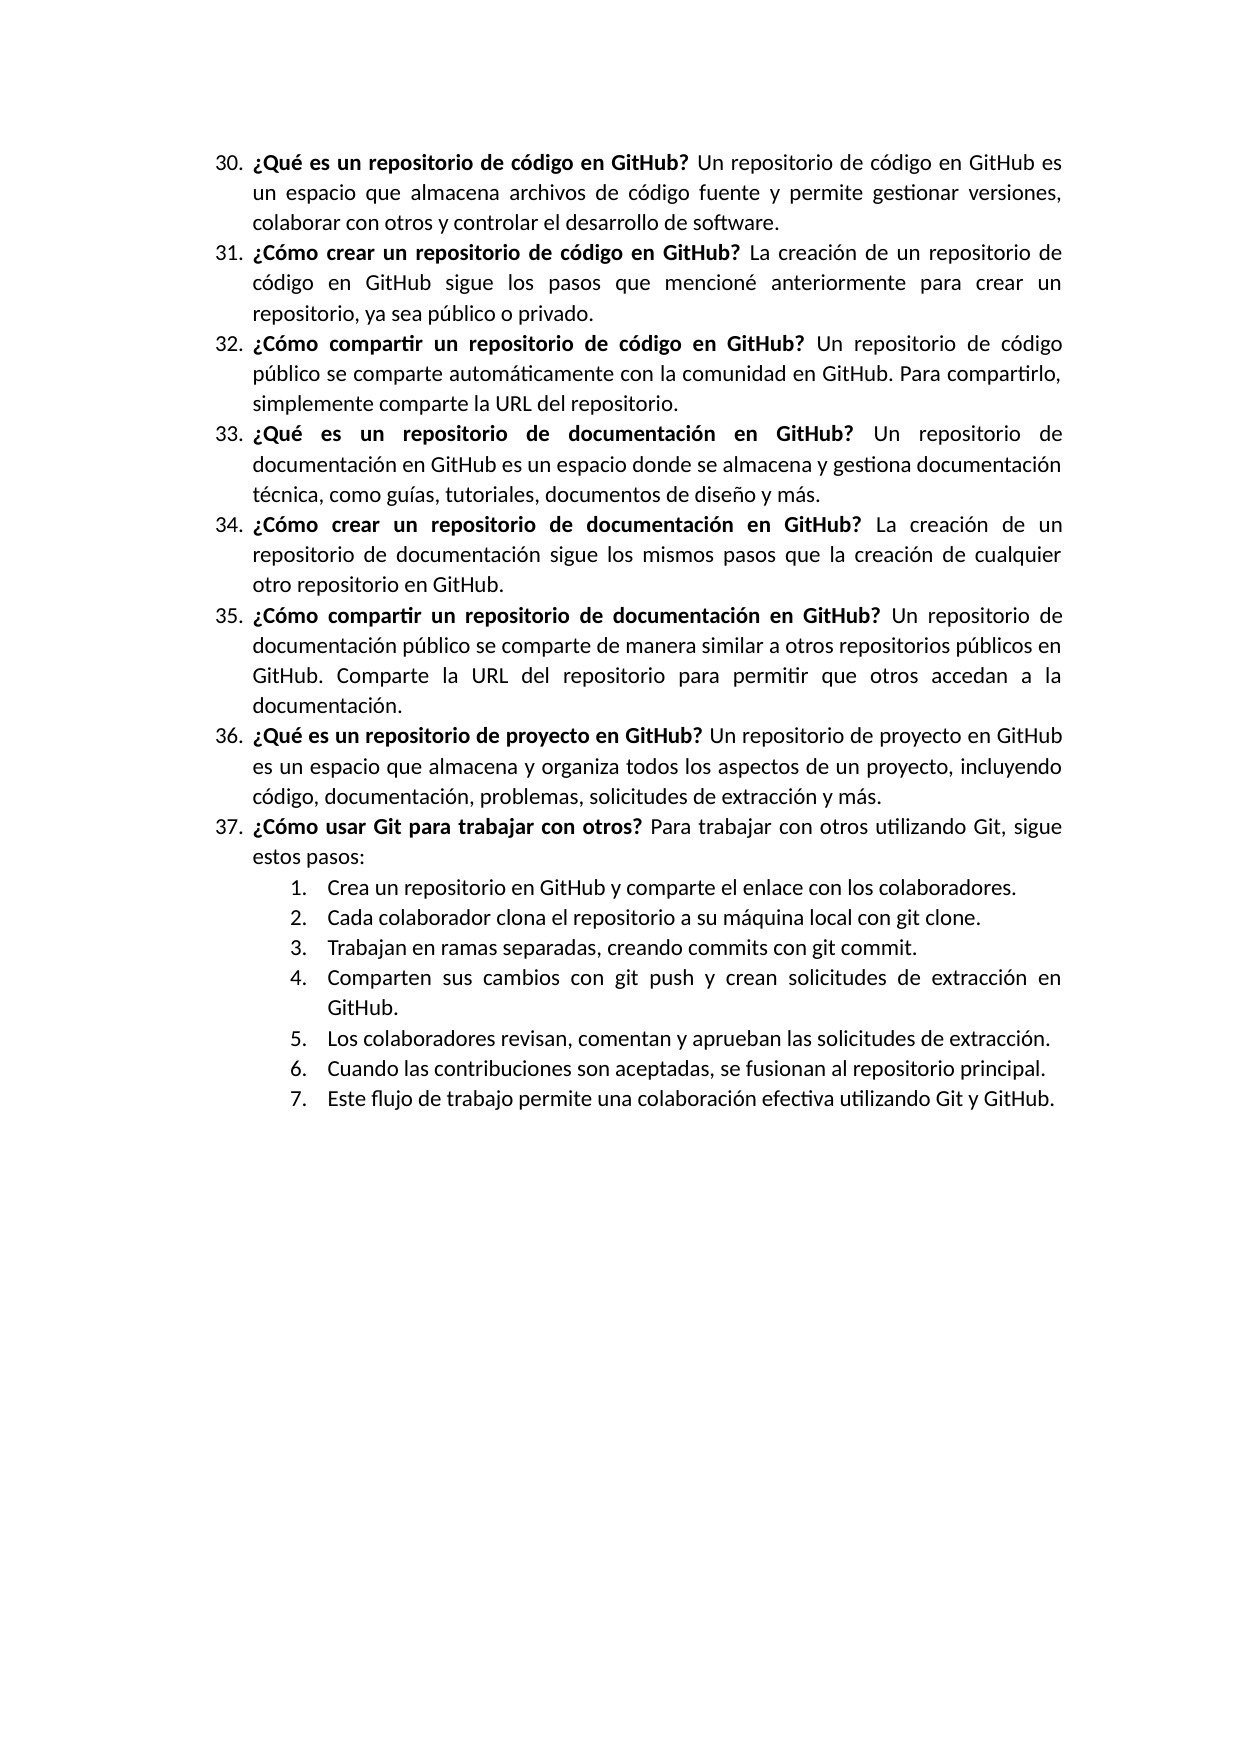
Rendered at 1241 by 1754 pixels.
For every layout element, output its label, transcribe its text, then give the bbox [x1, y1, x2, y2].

list ¿Cómo compartir un repositorio de documentación en GitHub? Un repositorio de documentación público se comparte de manera similar a otros repositorios públicos en GitHub. Comparte la URL del repositorio para permitir que otros accedan a la documentación. [215, 601, 1063, 719]
list ¿Cómo crear un repositorio de código en GitHub? La creación de un repositorio de código en GitHub sigue los pasos que mencioné anteriormente para crear un repositorio, ya sea público o privado. [215, 238, 1063, 327]
list Este flujo de trabajo permite una colaboración efectiva utilizando Git y GitHub. [290, 1084, 1063, 1112]
list Comparten sus cambios con git push y crean solicitudes de extracción en GitHub. [290, 963, 1063, 1021]
list Trabajan en ramas separadas, creando commits con git commit. [290, 933, 1063, 961]
list ¿Qué es un repositorio de documentación en GitHub? Un repositorio de documentación en GitHub es un espacio donde se almacena y gestiona documentación técnica, como guías, tutoriales, documentos de diseño y más. [215, 419, 1063, 508]
list Crea un repositorio en GitHub y comparte el enlace con los colaboradores. [290, 873, 1063, 901]
list ¿Qué es un repositorio de proyecto en GitHub? Un repositorio de proyecto en GitHub es un espacio que almacena y organiza todos los aspectos de un proyecto, incluyendo código, documentación, problemas, solicitudes de extracción y más. [215, 722, 1063, 810]
list Cuando las contribuciones son aceptadas, se fusionan al repositorio principal. [290, 1054, 1063, 1082]
list Cada colaborador clona el repositorio a su máquina local con git clone. [290, 903, 1063, 931]
list ¿Cómo crear un repositorio de documentación en GitHub? La creación de un repositorio de documentación sigue los mismos pasos que la creación de cualquier otro repositorio en GitHub. [215, 510, 1063, 598]
list Los colaboradores revisan, comentan y aprueban las solicitudes de extracción. [290, 1024, 1063, 1052]
list ¿Cómo compartir un repositorio de código en GitHub? Un repositorio de código público se comparte automáticamente con la comunidad en GitHub. Para compartirlo, simplemente comparte la URL del repositorio. [215, 329, 1063, 417]
list ¿Qué es un repositorio de código en GitHub? Un repositorio de código en GitHub es un espacio que almacena archivos de código fuente y permite gestionar versiones, colaborar con otros y controlar el desarrollo de software. [215, 148, 1063, 236]
list ¿Cómo usar Git para trabajar con otros? Para trabajar con otros utilizando Git, sigue estos pasos: [215, 812, 1063, 870]
